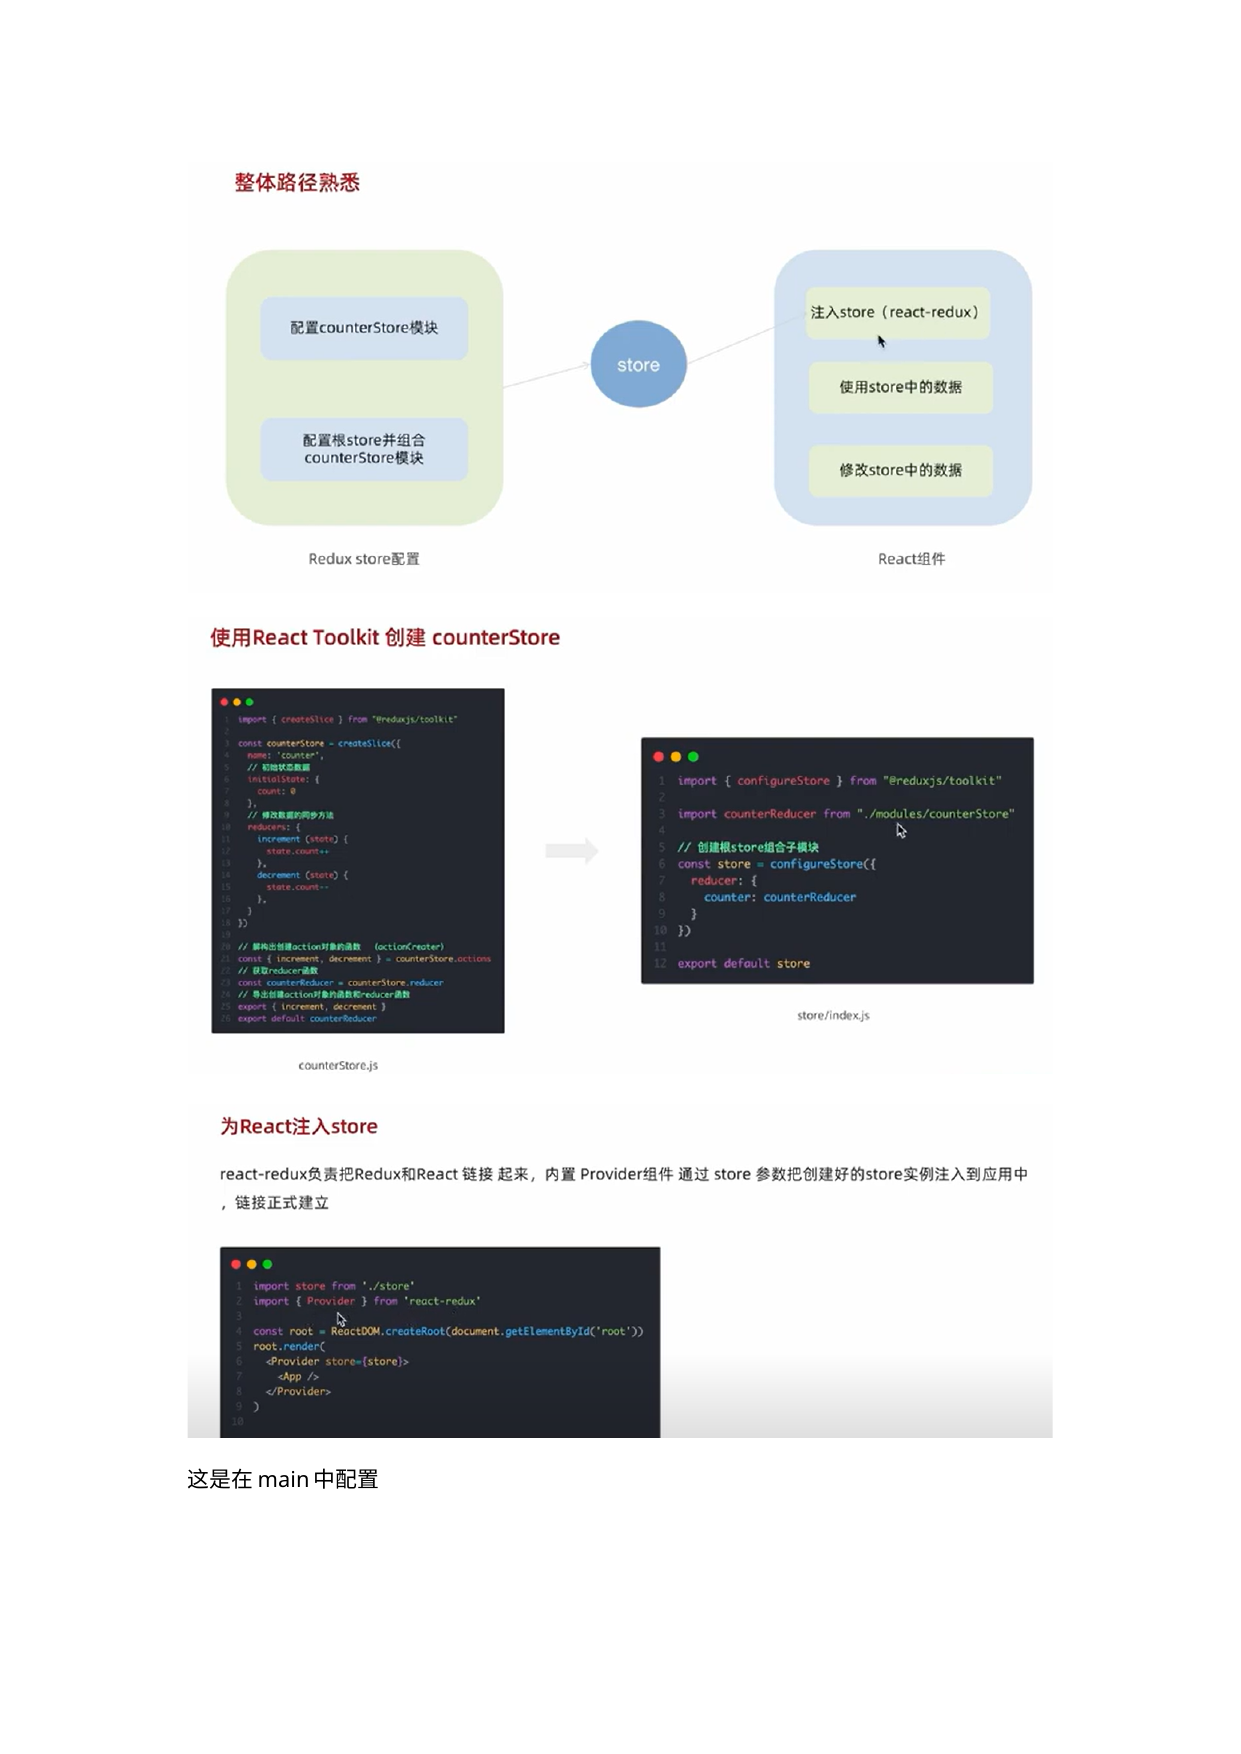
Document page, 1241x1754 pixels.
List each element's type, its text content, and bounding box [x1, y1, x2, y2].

picture [187, 162, 1053, 593]
picture [187, 617, 1053, 1074]
text 这是在main中配置 [187, 1438, 1053, 1494]
picture [187, 1104, 1053, 1438]
